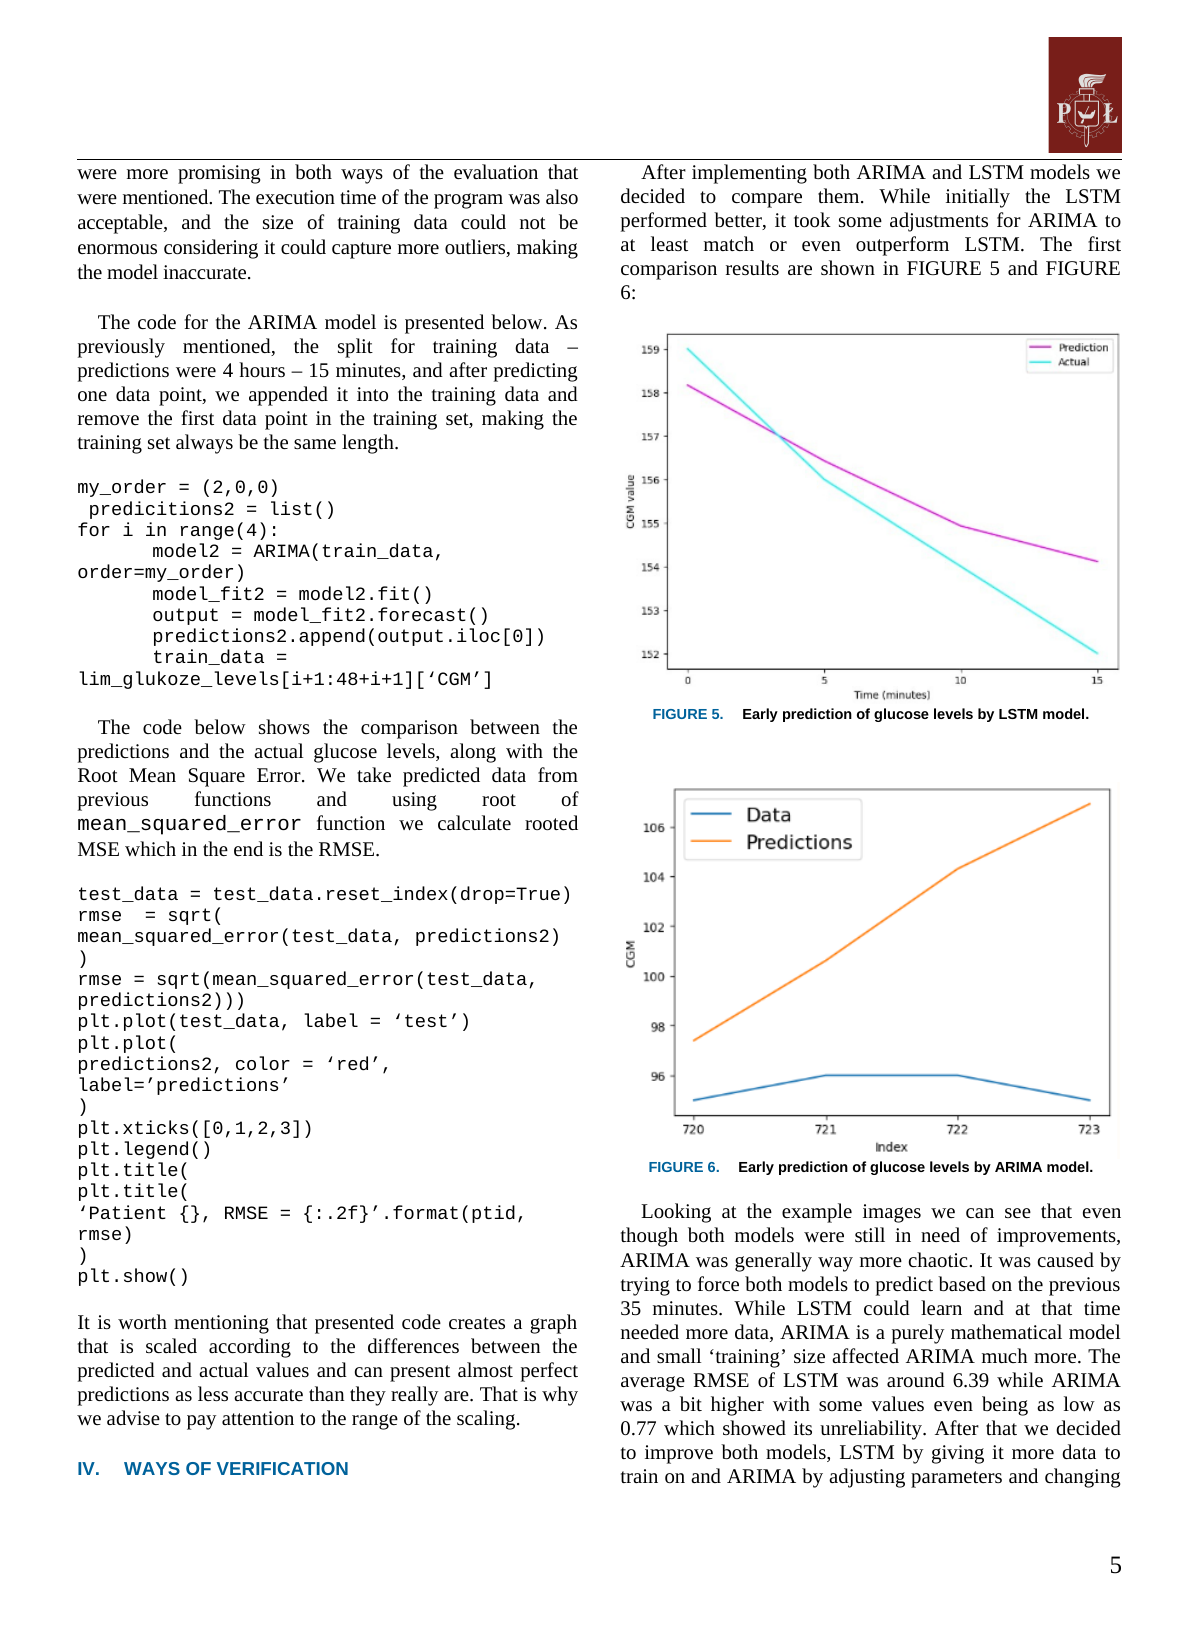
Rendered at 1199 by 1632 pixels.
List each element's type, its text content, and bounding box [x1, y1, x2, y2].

list plt.show() [77, 1267, 578, 1288]
list output = model_fit2.forecast() [77, 606, 578, 627]
list The code below shows the comparison between the predictions and the actual glucose levels, along with the Root Mean Square Error. We take predicted data from previous functions and using root of mean_squared_error function we calculate rooted MSE which in the end is the RMSE. [77, 715, 578, 861]
list rmse = sqrt( [77, 906, 578, 927]
list plt.plot(test_data, label = ‘test’) [77, 1012, 578, 1033]
list for i in range(4): [77, 521, 578, 542]
text FIGURE 5. Early prediction of glucose levels by LSTM model. [620, 705, 1122, 723]
list model2 = ARIMA(train_data, order=my_order) [77, 542, 578, 584]
list train_data = lim_glukoze_levels[i+1:48+i+1][‘CGM’] [77, 648, 578, 691]
list test_data = test_data.reset_index(drop=True) [77, 885, 578, 906]
list my_order = (2,0,0) [77, 478, 578, 499]
list plt.plot( [77, 1033, 578, 1055]
list mean_squared_error(test_data, predictions2) [77, 927, 578, 948]
list plt.title( [77, 1182, 578, 1203]
list plt.xticks([0,1,2,3]) [77, 1118, 578, 1140]
text After implementing both ARIMA and LSTM models we decided to compare them. While initially the LSTM performed better, it took some adjustments for ARIMA to at least match or even outperform LSTM. The first comparison results are shown in FIGURE 5 and FIGURE 6: [620, 160, 1122, 304]
picture [620, 328, 1122, 705]
list The code for the ARIMA model is presented below. As previously mentioned, the split for training data – predictions were 4 hours – 15 minutes, and after predicting one data point, we appended it into the training data and remove the first data point in the training set, making the training set always be the same length. [77, 310, 578, 454]
list model_fit2 = model2.fit() [77, 584, 578, 606]
list ) [77, 1097, 578, 1118]
list plt.title( [77, 1161, 578, 1182]
list predictions2.append(output.iloc[0]) [77, 627, 578, 648]
text IV. WAYS OF VERIFICATION [77, 1455, 578, 1481]
list ‘Patient {}, RMSE = {:.2f}’.format(ptid, rmse) [77, 1203, 578, 1246]
list predictions2, color = ‘red’, label=’predictions’ [77, 1055, 578, 1097]
list ) [77, 948, 578, 970]
picture [619, 782, 1120, 1159]
list ) [77, 1246, 578, 1267]
picture [1048, 37, 1122, 153]
list plt.legend() [77, 1140, 578, 1161]
list rmse = sqrt(mean_squared_error(test_data, predictions2))) [77, 970, 578, 1012]
list predicitions2 = list() [77, 499, 578, 521]
list It is worth mentioning that presented code creates a graph that is scaled according to the differences between the predicted and actual values and can present almost perfect predictions as less accurate than they really are. That is why we advise to pay attention to the range of the scaling. [77, 1310, 578, 1430]
